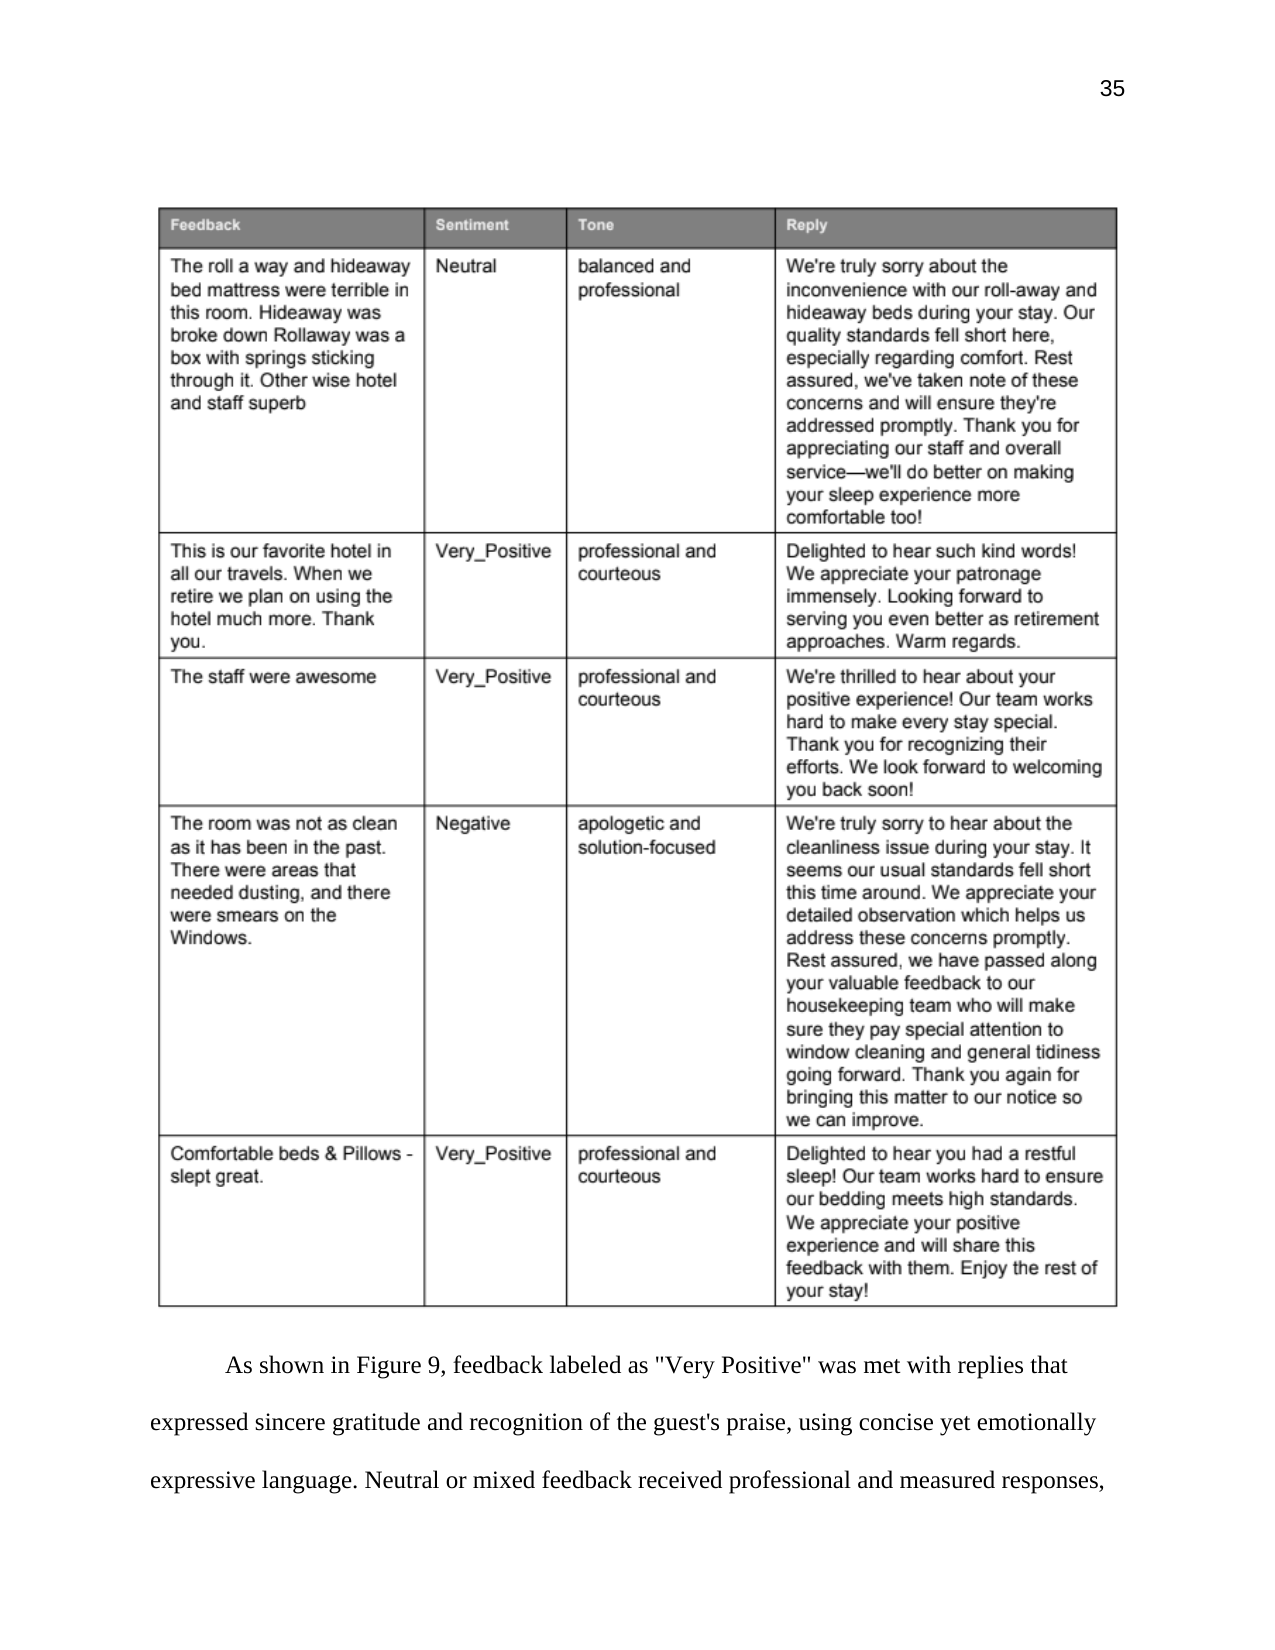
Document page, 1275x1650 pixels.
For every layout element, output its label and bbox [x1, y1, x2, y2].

text [150, 1350, 1125, 1494]
picture [150, 202, 1125, 1314]
